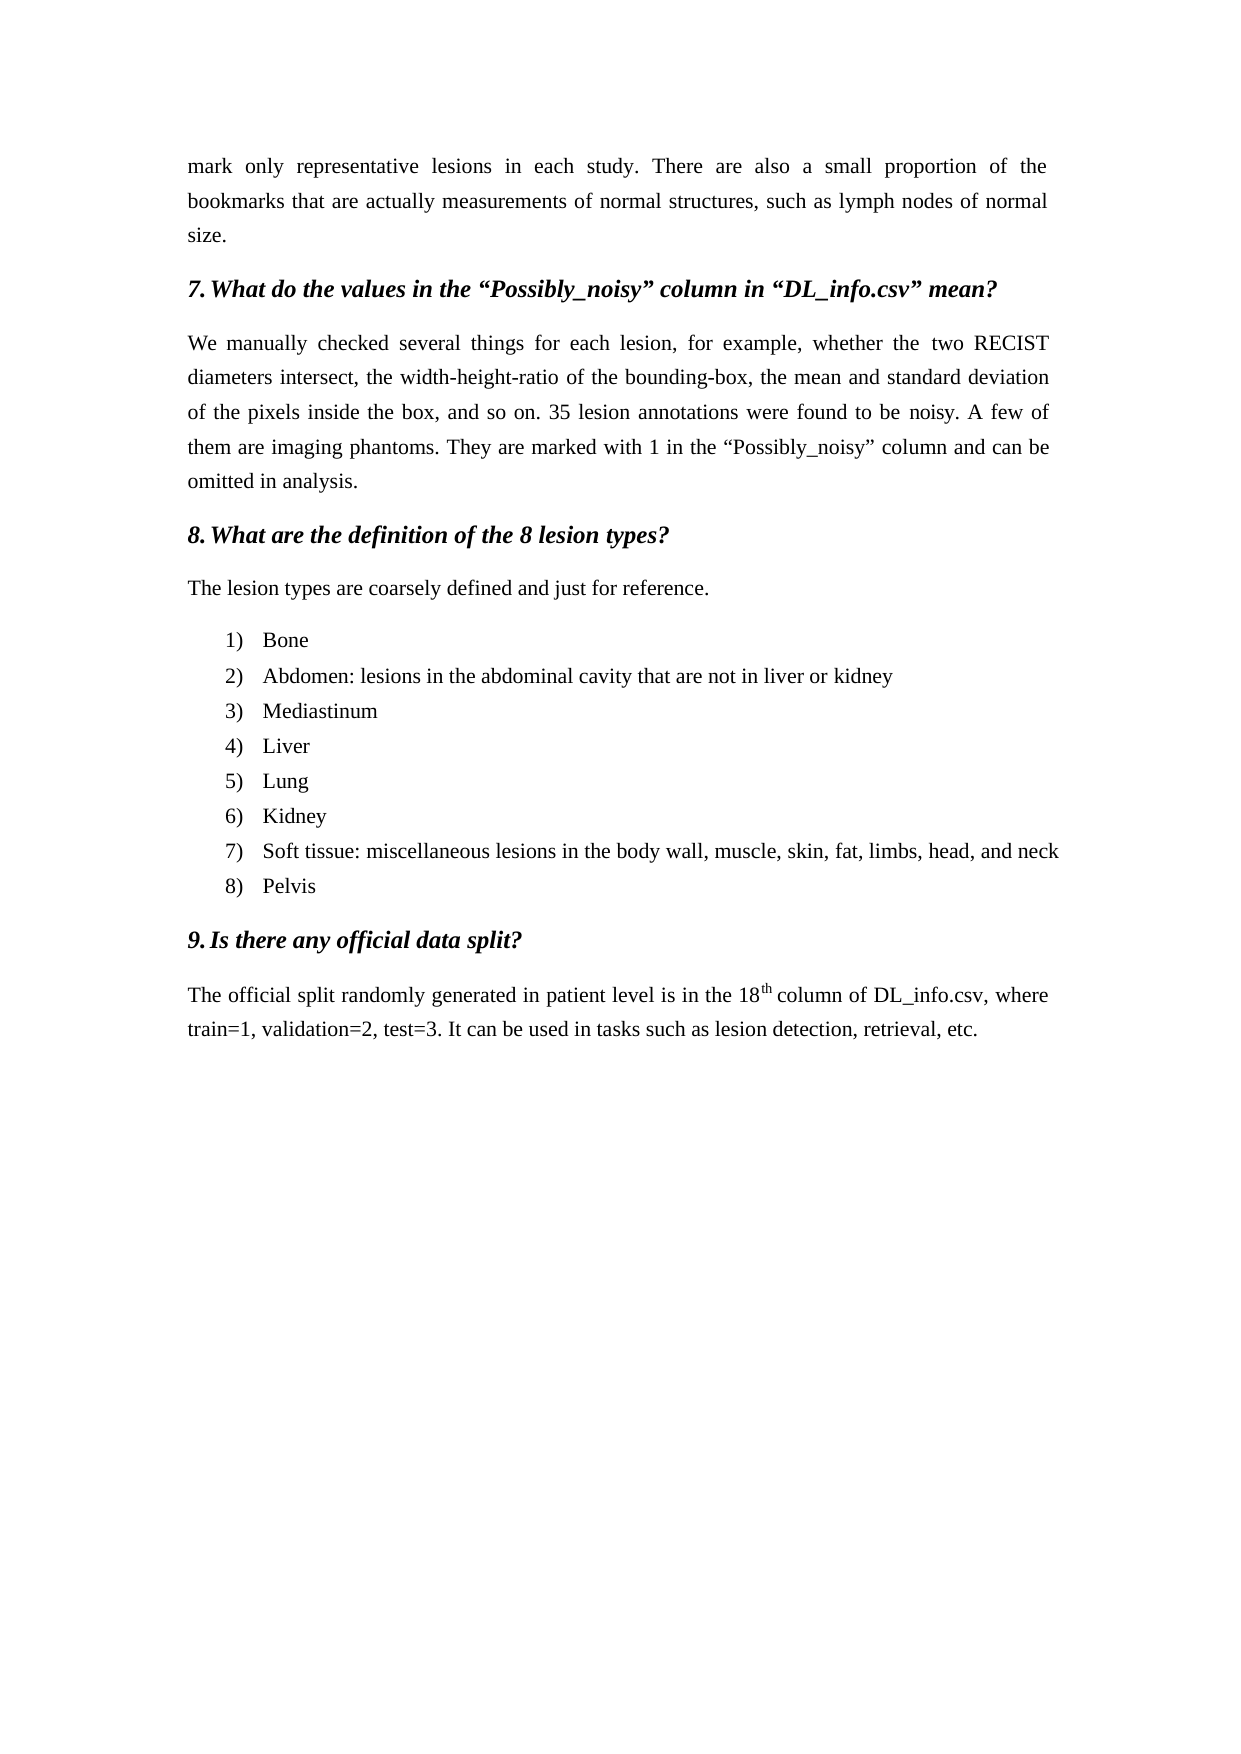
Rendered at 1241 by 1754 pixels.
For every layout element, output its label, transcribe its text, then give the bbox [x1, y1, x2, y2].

list Pelvis [225, 873, 1065, 898]
text The official split randomly generated in patient level is in the 18th column of DL_info.csv, where train=1, validation=2, test=3. It can be used in tasks such as lesion detection, retrieval, etc. [187, 980, 1049, 1042]
list Lung [225, 768, 1065, 793]
list What are the definition of the 8 lesion types? [187, 520, 1065, 549]
list Bone [225, 627, 1065, 653]
text The lesion types are coarsely defined and just for reference. [187, 575, 1065, 601]
list Liver [225, 733, 1065, 758]
list Mediastinum [225, 698, 1065, 723]
list Is there any official data split? [187, 925, 1065, 954]
list What do the values in the “Possibly_noisy” column in “DL_info.csv” mean? [187, 274, 1065, 303]
list Soft tissue: miscellaneous lesions in the body wall, muscle, skin, fat, limbs, head, and neck [225, 838, 1065, 863]
text We manually checked several things for each lesion, for example, whether the two RECIST diameters intersect, the width-height-ratio of the bounding-box, the mean and standard deviation of the pixels inside the box, and so on. 35 lesion annotations were found to be noisy. A few of them are imaging phantoms. They are marked with 1 in the “Possibly_noisy” column and can be omitted in analysis. [187, 330, 1049, 494]
list Kidney [225, 803, 1065, 828]
list Abdomen: lesions in the abdominal cavity that are not in liver or kidney [225, 663, 1065, 688]
text mark only representative lesions in each study. There are also a small proportion of the bookmarks that are actually measurements of normal structures, such as lymph nodes of normal size. [187, 153, 1049, 247]
